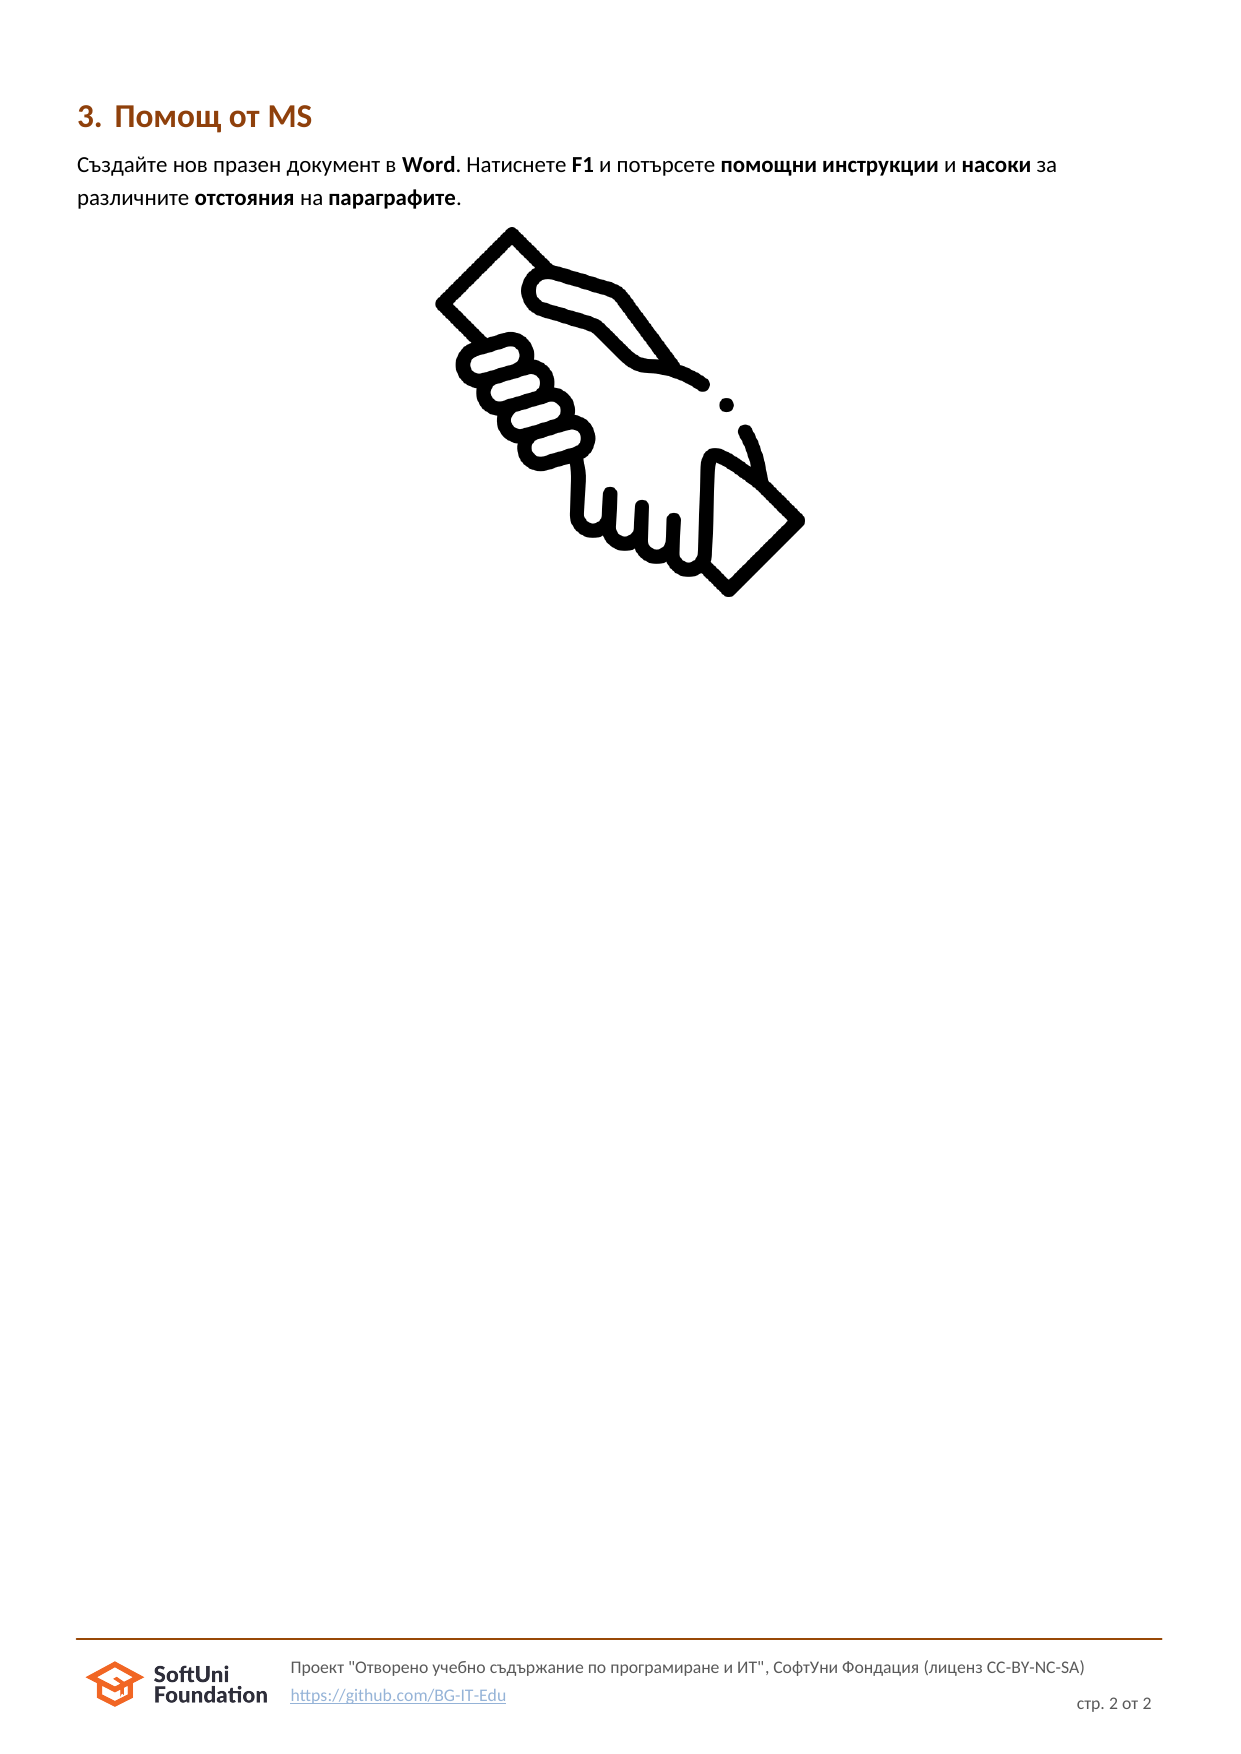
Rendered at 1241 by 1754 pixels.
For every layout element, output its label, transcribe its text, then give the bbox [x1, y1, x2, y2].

picture [85, 1661, 267, 1707]
text Създайте нов празен документ в Word. Натиснете F1 и потърсете помощни инструкции и насоки за различните отстояния на параграфите. [77, 151, 1163, 211]
picture [435, 227, 805, 597]
subtitle Помощ от MS [77, 95, 1163, 136]
